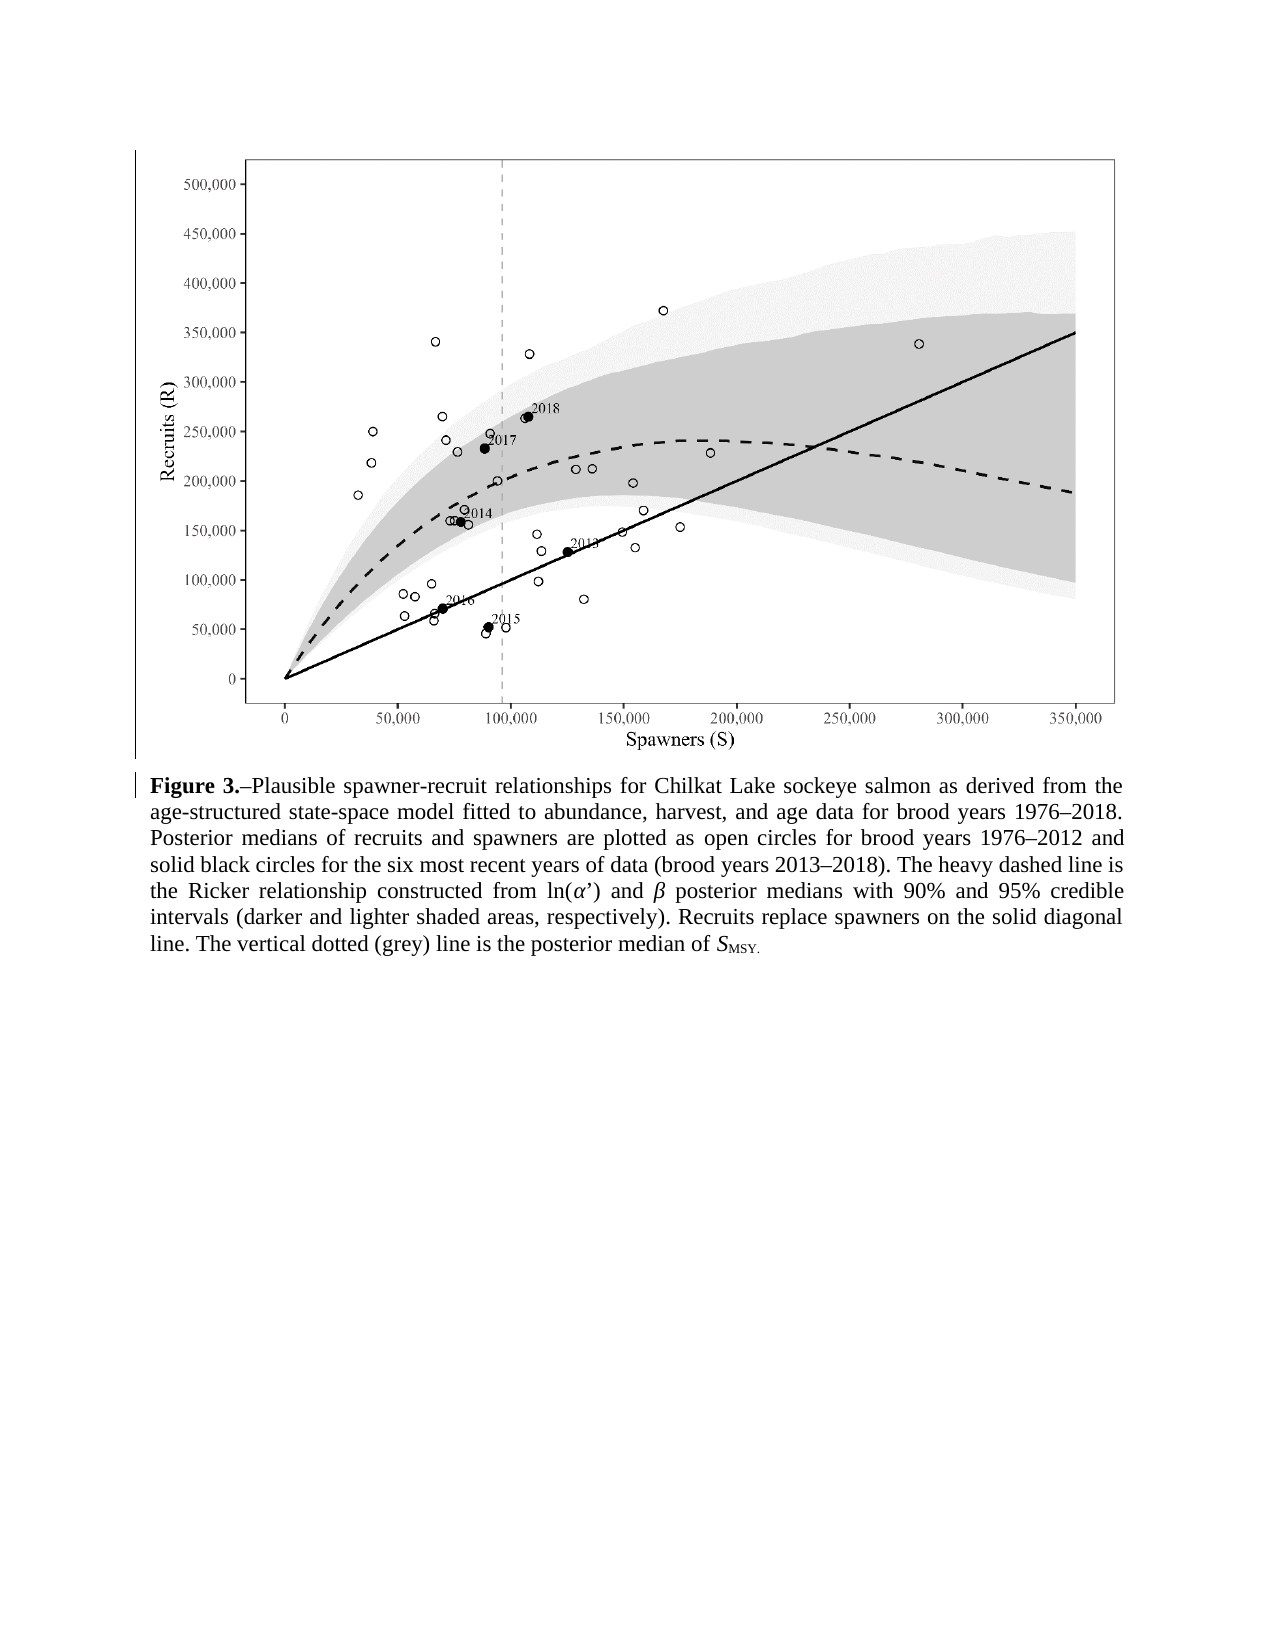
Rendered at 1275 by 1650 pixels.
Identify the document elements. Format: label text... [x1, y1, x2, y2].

text Figure 3.–Plausible spawner-recruit relationships for Chilkat Lake sockeye salmon as derived from the age-structured state-space model fitted to abundance, harvest, and age data for brood years 1976–2018. Posterior medians of recruits and spawners are plotted as open circles for brood years 1976–2012 and solid black circles for the six most recent years of data (brood years 2013–2018). The heavy dashed line is the Ricker relationship constructed from ln(α’) and β posterior medians with 90% and 95% credible intervals (darker and lighter shaded areas, respectively). Recruits replace spawners on the solid diagonal line. The vertical dotted (grey) line is the posterior median of SMSY. [150, 772, 1125, 956]
picture [150, 150, 1125, 760]
